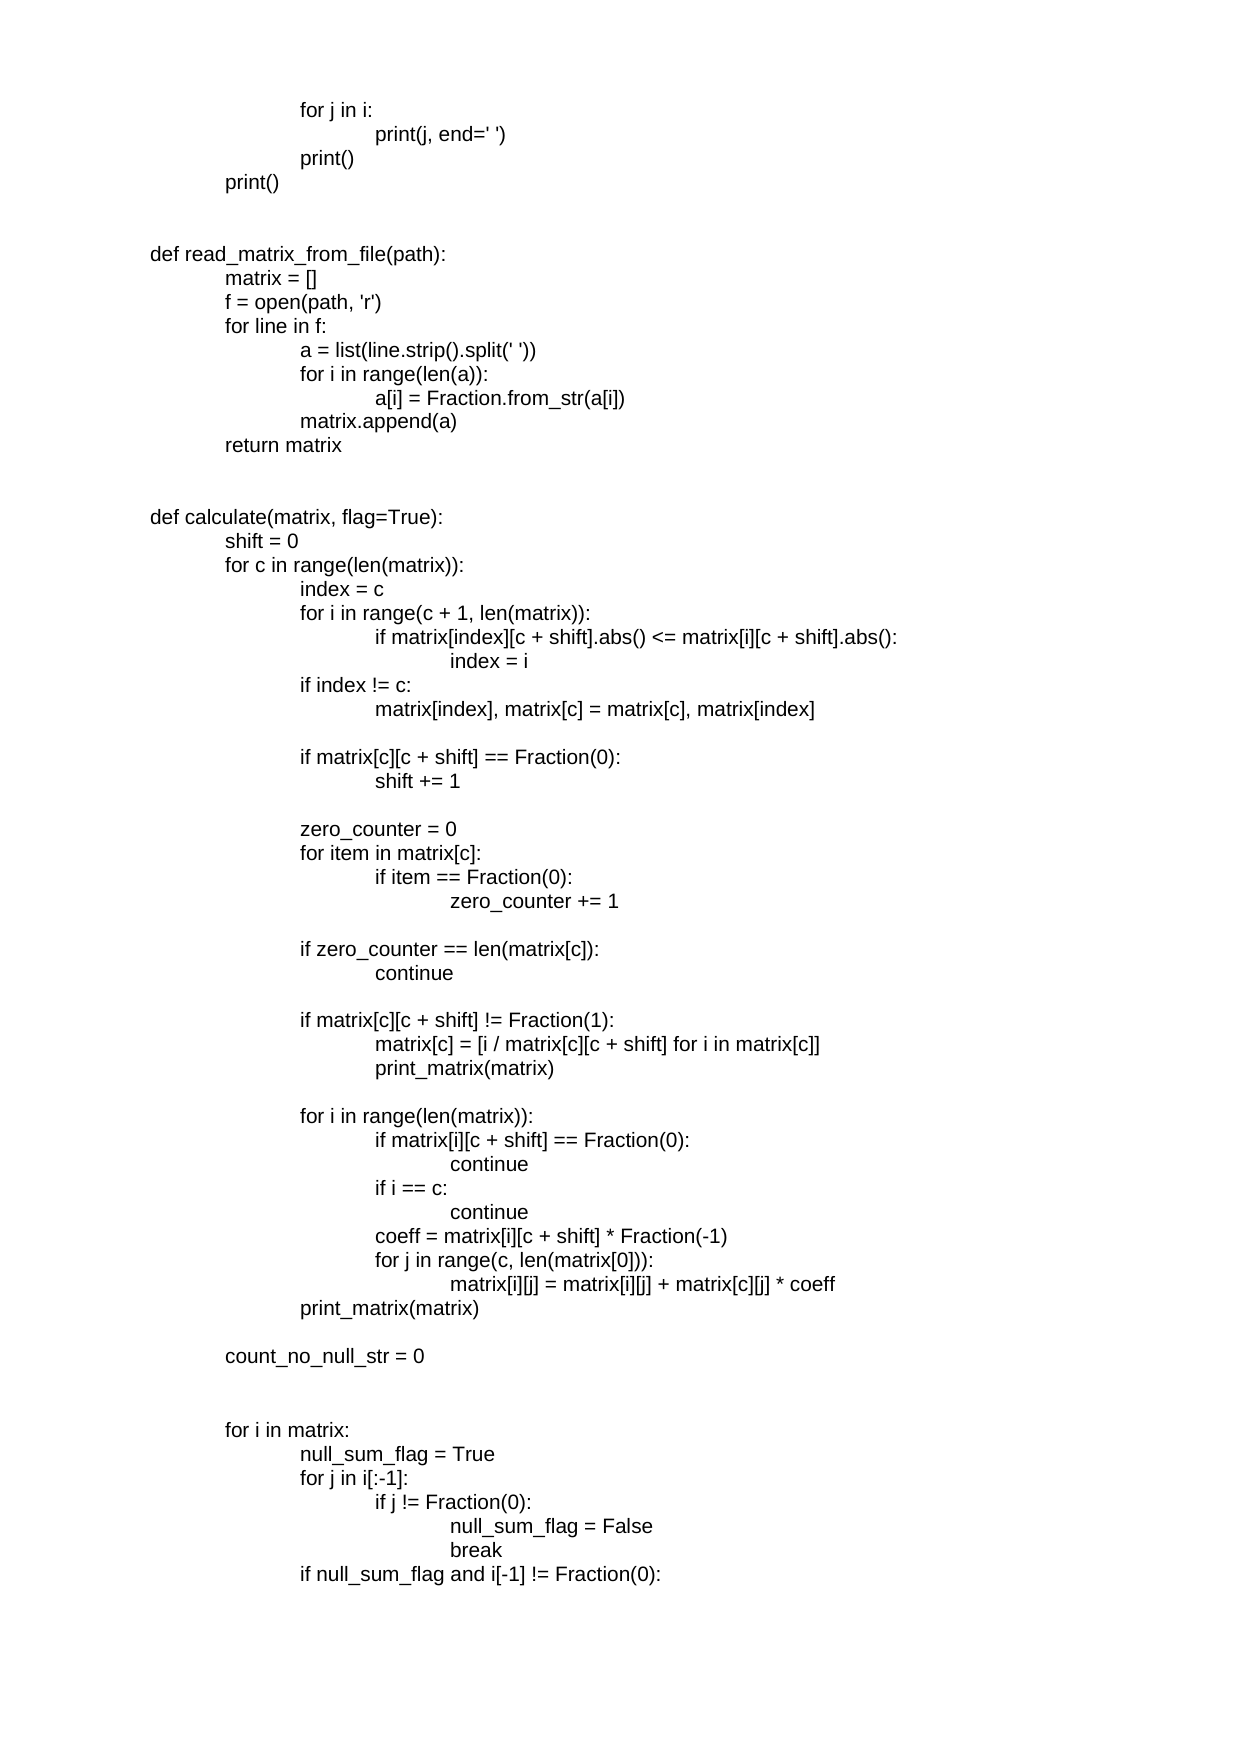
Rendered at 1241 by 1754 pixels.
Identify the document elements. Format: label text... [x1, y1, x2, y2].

text for j in i[:-1]: [150, 1466, 1090, 1490]
text if matrix[c][c + shift] == Fraction(0): [150, 745, 1090, 769]
text print_matrix(matrix) [150, 1296, 1090, 1320]
text shift = 0 [150, 529, 1090, 553]
text matrix[index], matrix[c] = matrix[c], matrix[index] [150, 697, 1090, 721]
text if null_sum_flag and i[-1] != Fraction(0): [150, 1562, 1090, 1586]
text def read_matrix_from_file(path): [150, 242, 1090, 266]
text matrix = [] [150, 266, 1090, 289]
text a[i] = Fraction.from_str(a[i]) [150, 385, 1090, 409]
text f = open(path, 'r') [150, 289, 1090, 313]
text for i in range(len(a)): [150, 361, 1090, 385]
text shift += 1 [150, 769, 1090, 793]
text zero_counter += 1 [150, 888, 1090, 912]
text continue [150, 1200, 1090, 1224]
text count_no_null_str = 0 [150, 1344, 1090, 1368]
text if matrix[c][c + shift] != Fraction(1): [150, 1008, 1090, 1032]
text return matrix [150, 433, 1090, 457]
text print() [150, 146, 1090, 170]
text if matrix[index][c + shift].abs() <= matrix[i][c + shift].abs(): [150, 625, 1090, 649]
text if matrix[i][c + shift] == Fraction(0): [150, 1128, 1090, 1152]
text a = list(line.strip().split(' ')) [150, 337, 1090, 361]
text print(j, end=' ') [150, 122, 1090, 146]
text matrix[i][j] = matrix[i][j] + matrix[c][j] * coeff [150, 1272, 1090, 1296]
text if i == c: [150, 1176, 1090, 1200]
text coeff = matrix[i][c + shift] * Fraction(-1) [150, 1224, 1090, 1248]
text for line in f: [150, 313, 1090, 337]
text if zero_counter == len(matrix[c]): [150, 936, 1090, 960]
text if index != c: [150, 673, 1090, 697]
text for item in matrix[c]: [150, 841, 1090, 864]
text for c in range(len(matrix)): [150, 553, 1090, 577]
text print_matrix(matrix) [150, 1056, 1090, 1080]
text index = c [150, 577, 1090, 601]
text matrix.append(a) [150, 409, 1090, 433]
text for j in i: [150, 98, 1090, 122]
text def calculate(matrix, flag=True): [150, 505, 1090, 529]
text zero_counter = 0 [150, 817, 1090, 841]
text for i in matrix: [150, 1418, 1090, 1442]
text print() [150, 170, 1090, 194]
text for j in range(c, len(matrix[0])): [150, 1248, 1090, 1272]
text if j != Fraction(0): [150, 1490, 1090, 1514]
text matrix[c] = [i / matrix[c][c + shift] for i in matrix[c]] [150, 1032, 1090, 1056]
text null_sum_flag = False [150, 1514, 1090, 1538]
text index = i [150, 649, 1090, 673]
text for i in range(len(matrix)): [150, 1104, 1090, 1128]
text null_sum_flag = True [150, 1442, 1090, 1466]
text break [150, 1538, 1090, 1562]
text for i in range(c + 1, len(matrix)): [150, 601, 1090, 625]
text continue [150, 1152, 1090, 1176]
text if item == Fraction(0): [150, 864, 1090, 888]
text continue [150, 960, 1090, 984]
